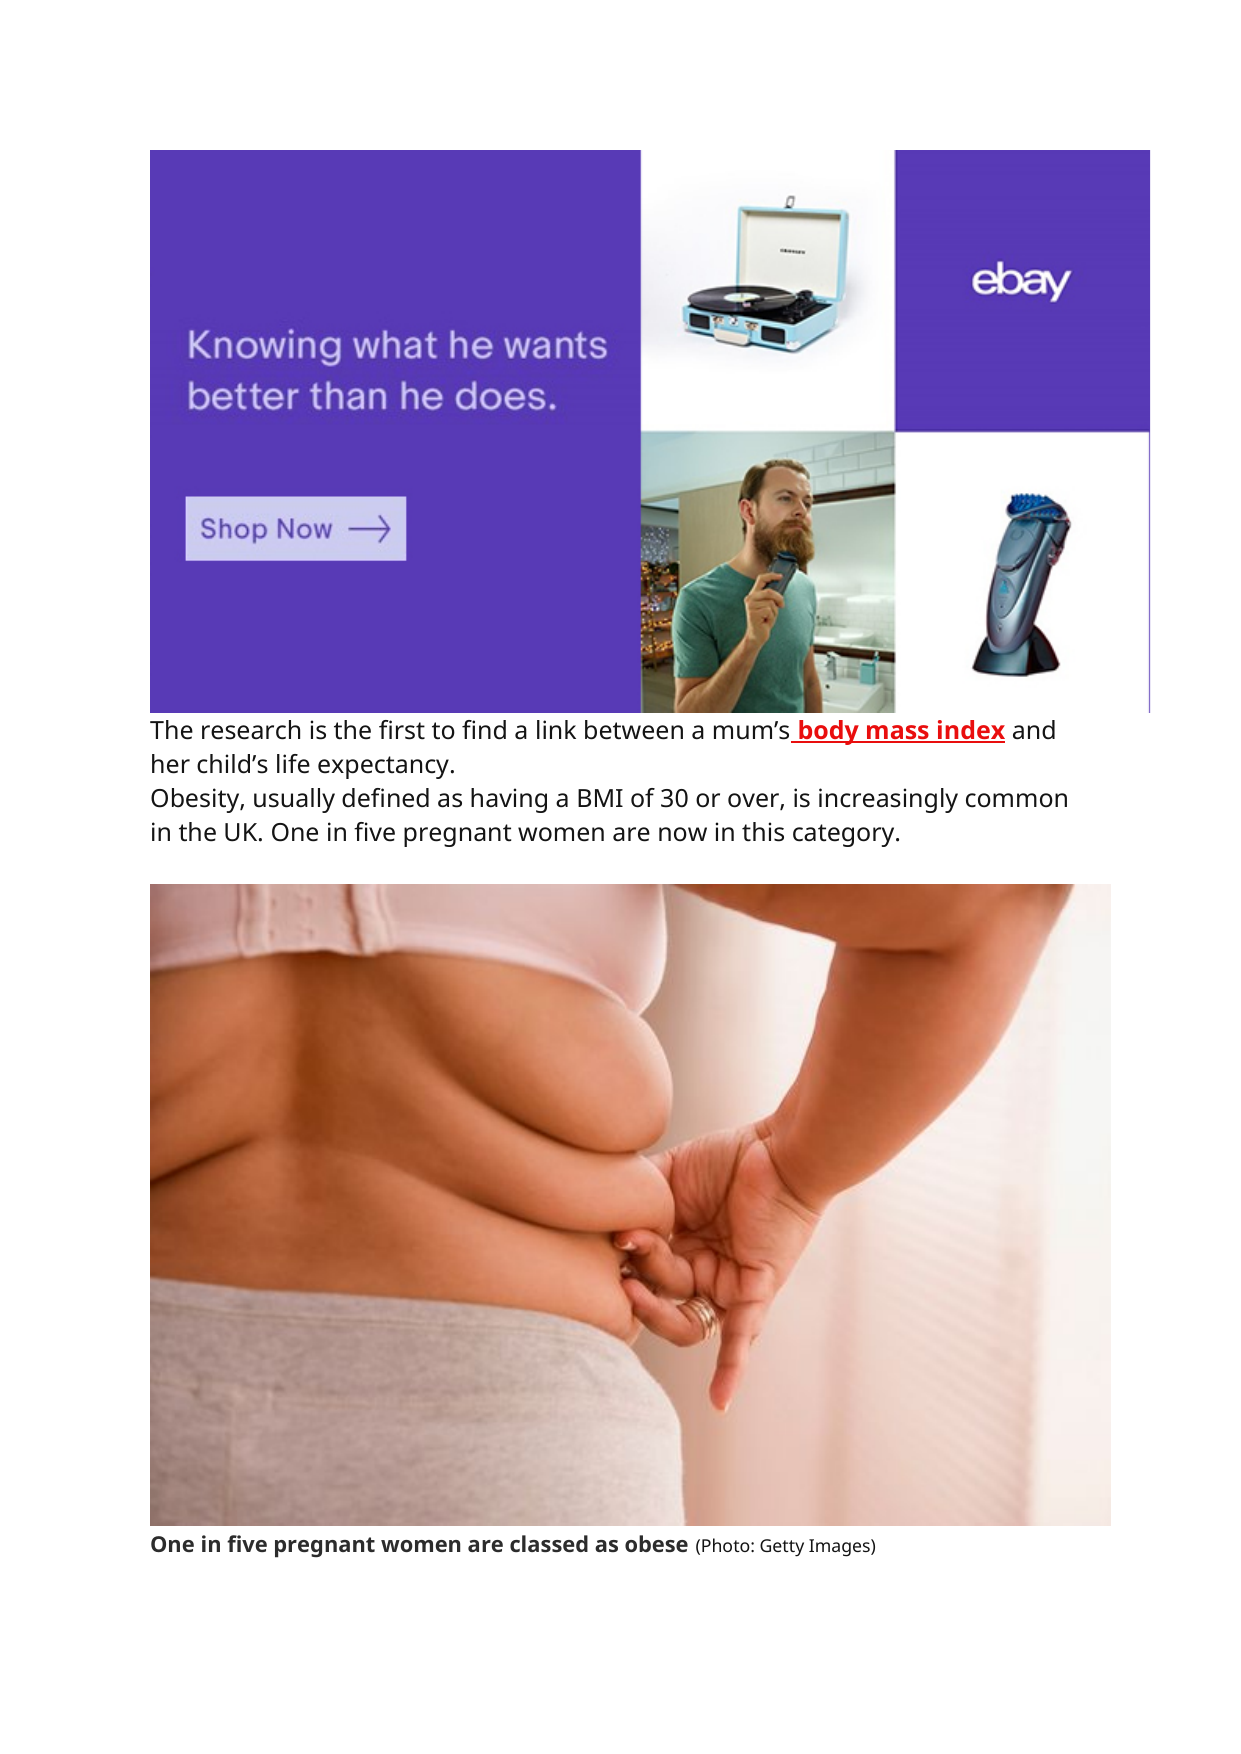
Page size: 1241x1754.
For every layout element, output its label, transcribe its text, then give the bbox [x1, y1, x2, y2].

text The research is the first to find a link between a mum’s body mass index and her child’s life expectancy. [150, 713, 1090, 781]
text One in five pregnant women are classed as obese (Photo: Getty Images) [150, 1526, 1090, 1559]
picture [150, 150, 1150, 713]
picture [150, 884, 1111, 1526]
text Obesity, usually defined as having a BMI of 30 or over, is increasingly common in the UK. One in five pregnant women are now in this category. [150, 781, 1090, 849]
